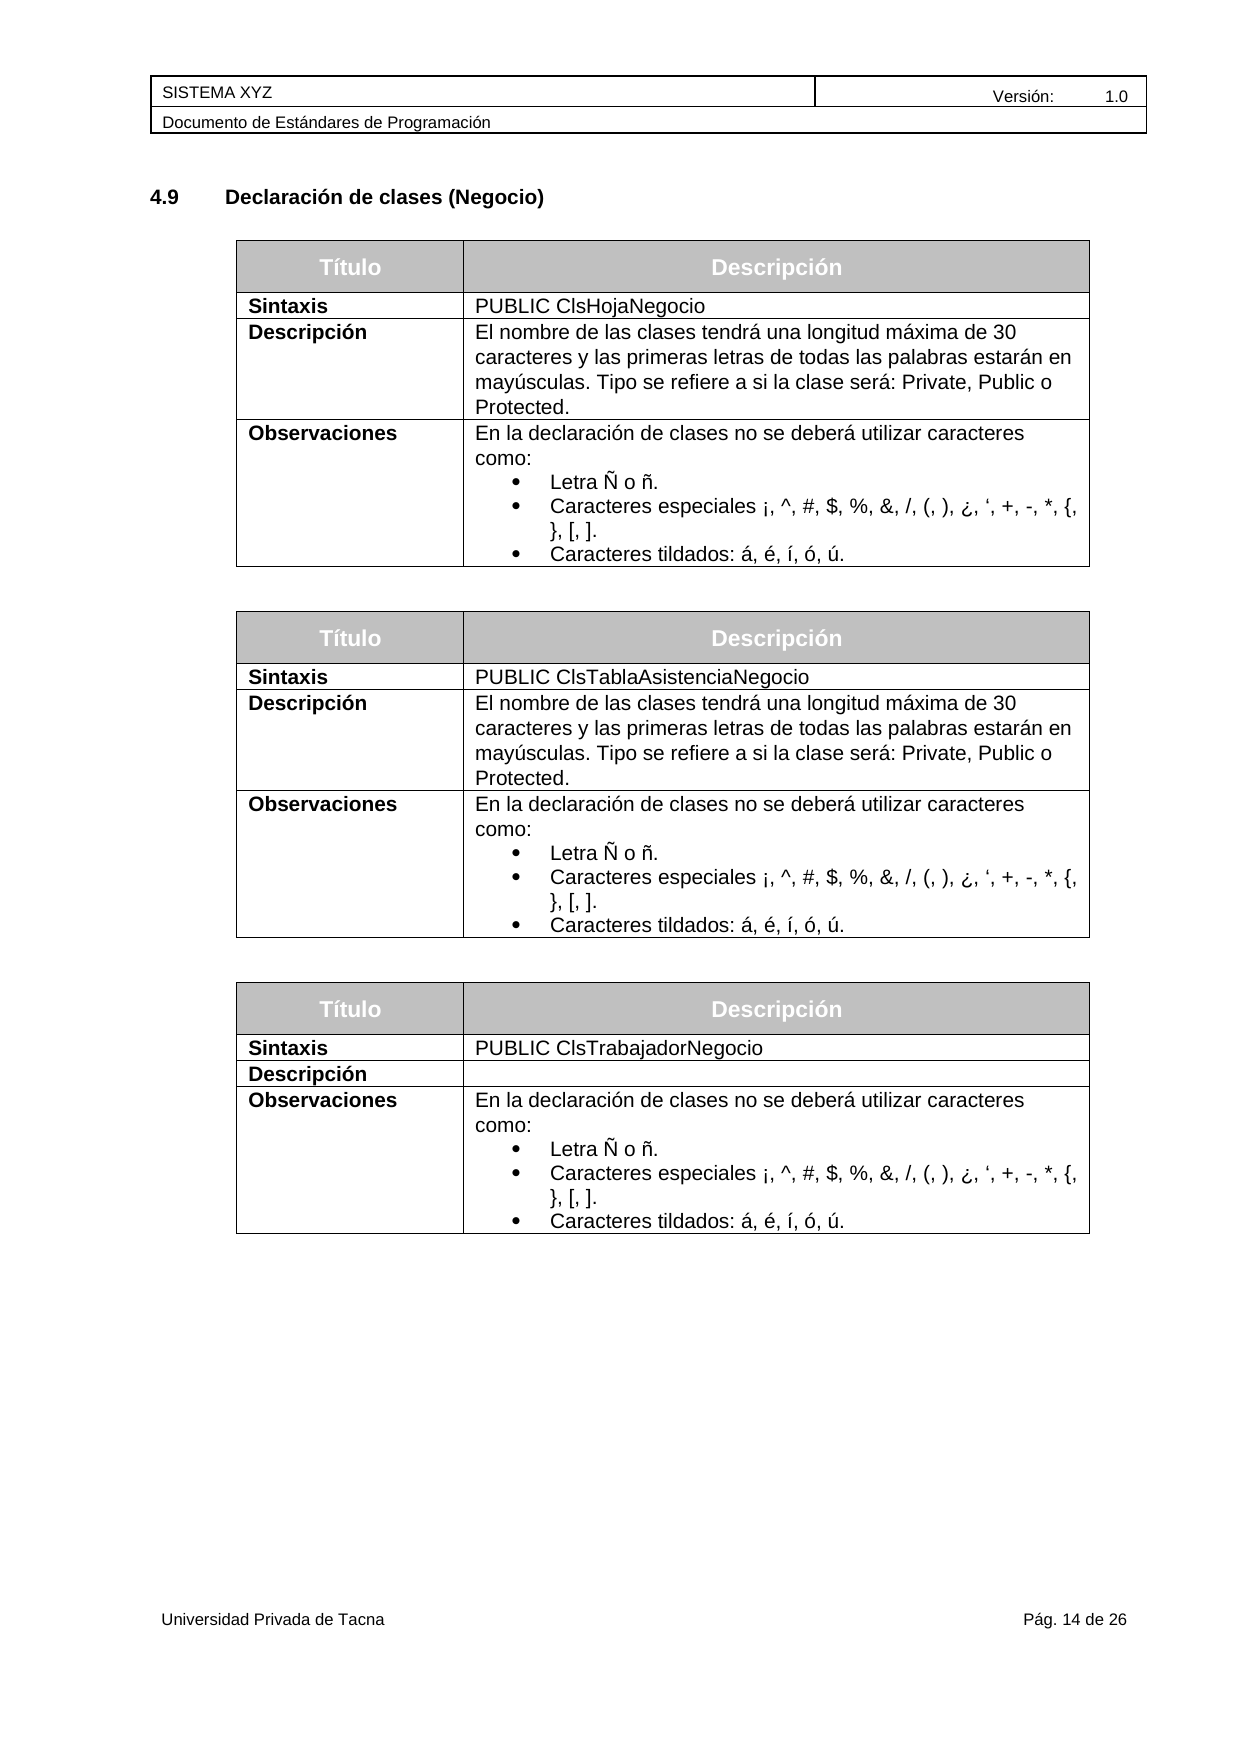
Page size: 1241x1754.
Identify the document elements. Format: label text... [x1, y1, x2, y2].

table_cell Descripción [237, 690, 463, 790]
table_cell PUBLIC ClsHojaNegocio [464, 293, 1089, 318]
table_header Descripción [464, 241, 1089, 292]
table_header Título [237, 983, 463, 1034]
table_header Título [237, 241, 463, 292]
table_cell PUBLIC ClsTrabajadorNegocio [464, 1035, 1089, 1060]
table_cell Observaciones [237, 1087, 463, 1233]
table_header Descripción [464, 983, 1089, 1034]
table_cell El nombre de las clases tendrá una longitud máxima de 30 caracteres y las primeras letras de todas las palabras estarán en mayúsculas. Tipo se refiere a si la clase será: Private, Public o Protected. [464, 319, 1089, 419]
table_cell El nombre de las clases tendrá una longitud máxima de 30 caracteres y las primeras letras de todas las palabras estarán en mayúsculas. Tipo se refiere a si la clase será: Private, Public o Protected. [464, 690, 1089, 790]
table_cell Observaciones [237, 420, 463, 566]
subtitle Declaración de clases (Negocio) [150, 184, 1090, 209]
table_header Descripción [464, 612, 1089, 663]
table_cell [464, 1061, 1089, 1086]
table_cell Sintaxis [237, 1035, 463, 1060]
table_cell Descripción [237, 319, 463, 419]
table_cell Sintaxis [237, 664, 463, 689]
table_cell Sintaxis [237, 293, 463, 318]
table_cell PUBLIC ClsTablaAsistenciaNegocio [464, 664, 1089, 689]
table_cell Observaciones [237, 791, 463, 937]
table_cell Descripción [237, 1061, 463, 1086]
table_header Título [237, 612, 463, 663]
